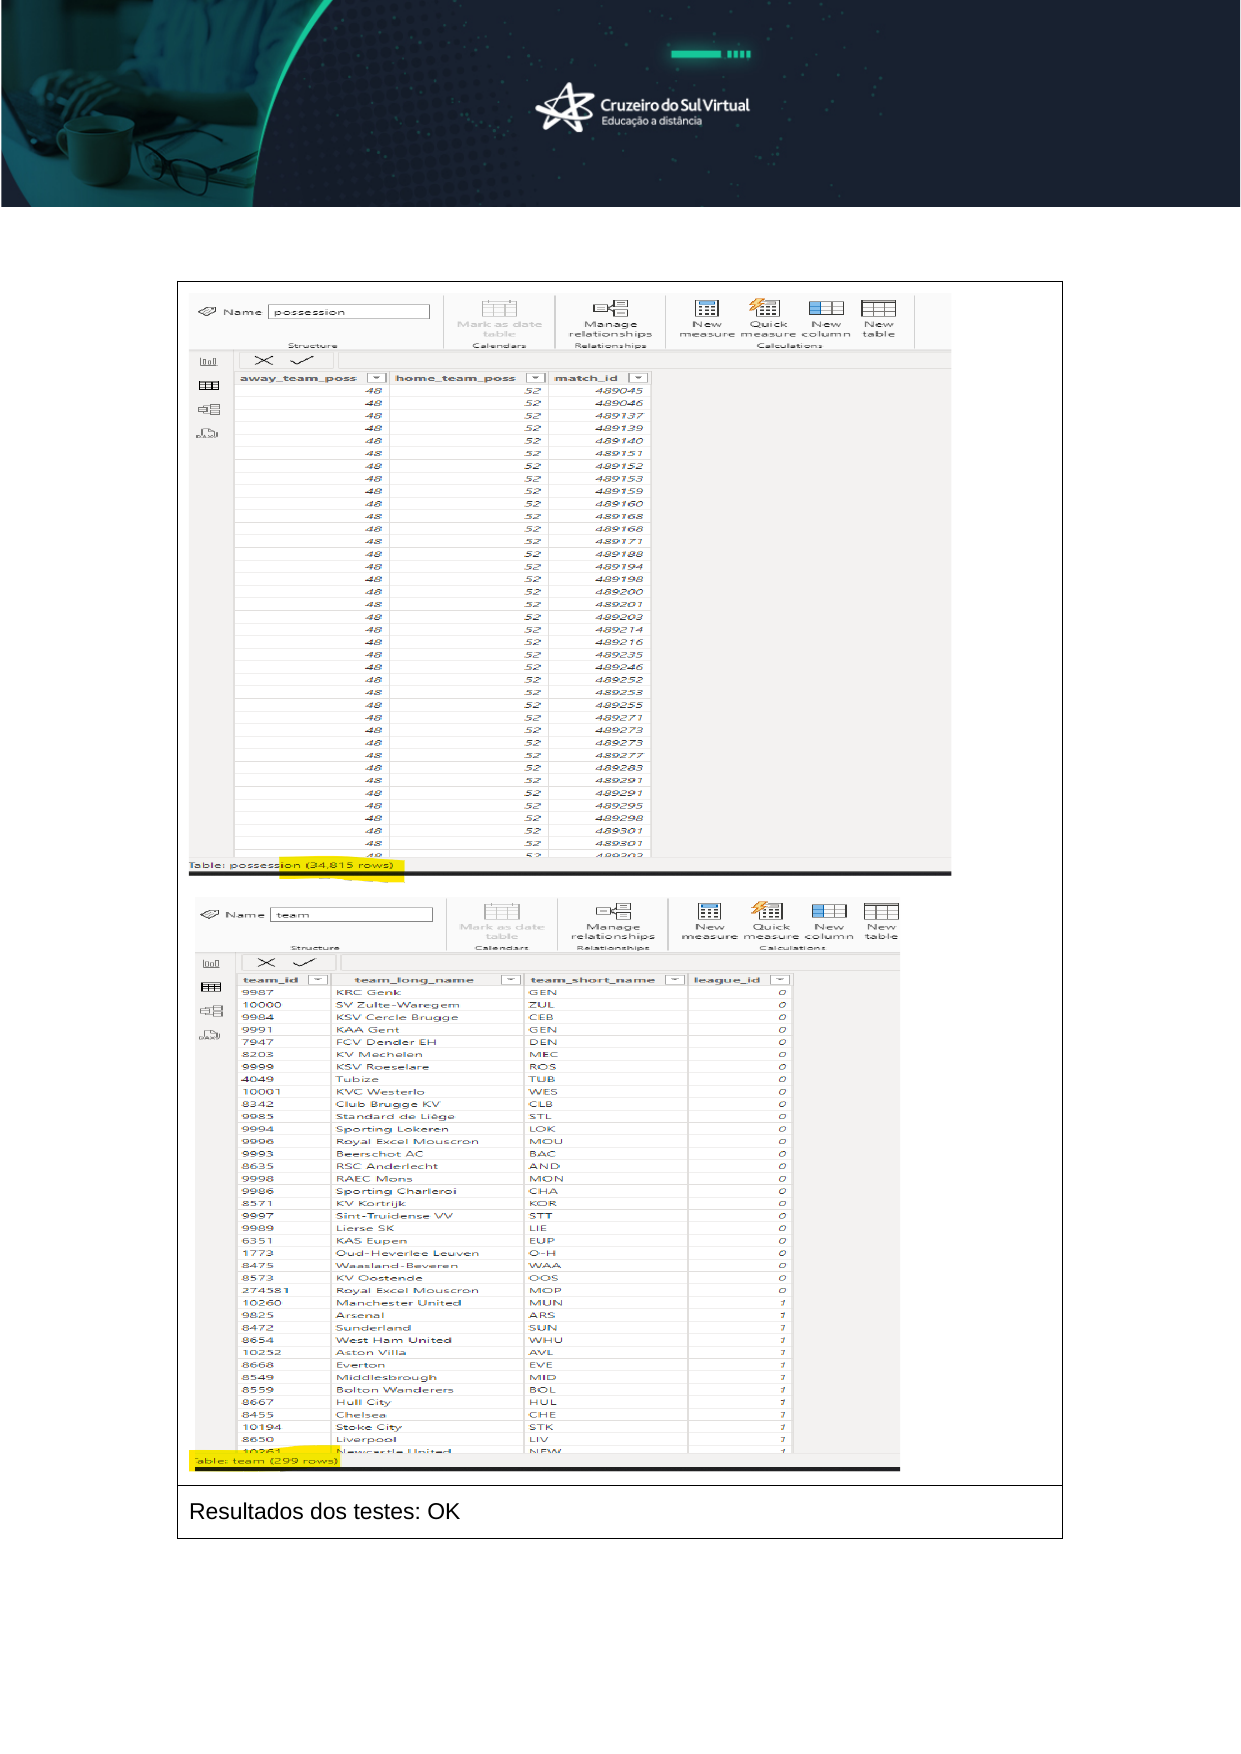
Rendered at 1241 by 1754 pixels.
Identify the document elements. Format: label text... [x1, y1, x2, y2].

picture [188, 897, 901, 1472]
picture [188, 293, 952, 883]
picture [1, 0, 1241, 207]
table_cell Resultados dos testes: OK [178, 1486, 1062, 1537]
table_cell 3.1. Comparar as tabelas mensuradas no Jupyter Notebook com as tabelas carregadas no Power BI [178, 282, 1062, 1485]
